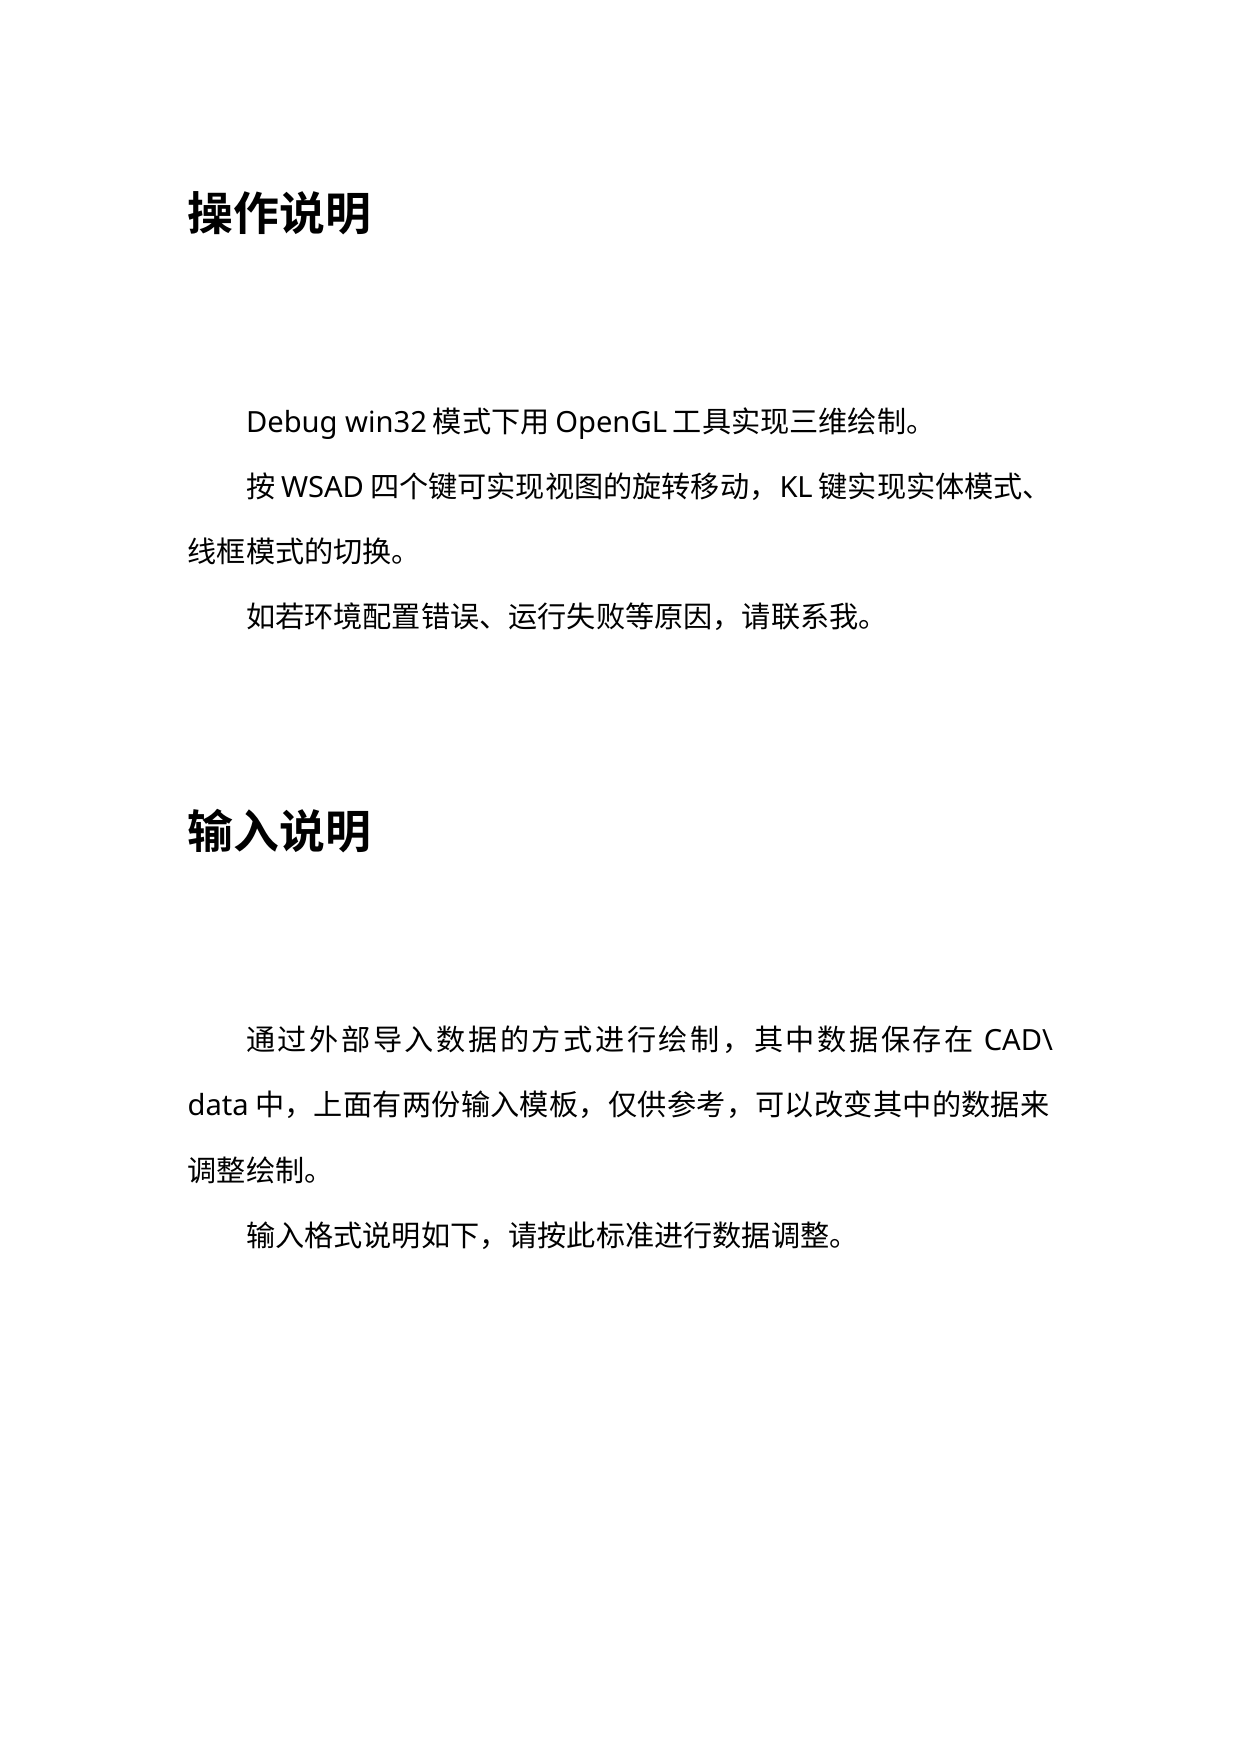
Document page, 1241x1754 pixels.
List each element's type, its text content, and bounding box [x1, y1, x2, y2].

text 按WSAD四个键可实现视图的旋转移动，KL键实现实体模式、线框模式的切换。 [187, 452, 1053, 582]
subtitle 输入说明 [187, 780, 1053, 878]
subtitle 操作说明 [187, 162, 1053, 259]
text 通过外部导入数据的方式进行绘制，其中数据保存在CAD\data中，上面有两份输入模板，仅供参考，可以改变其中的数据来调整绘制。 [187, 1006, 1053, 1201]
text 输入格式说明如下，请按此标准进行数据调整。 [187, 1201, 1053, 1266]
text 如若环境配置错误、运行失败等原因，请联系我。 [187, 582, 1053, 647]
text Debug win32模式下用OpenGL工具实现三维绘制。 [187, 387, 1053, 452]
